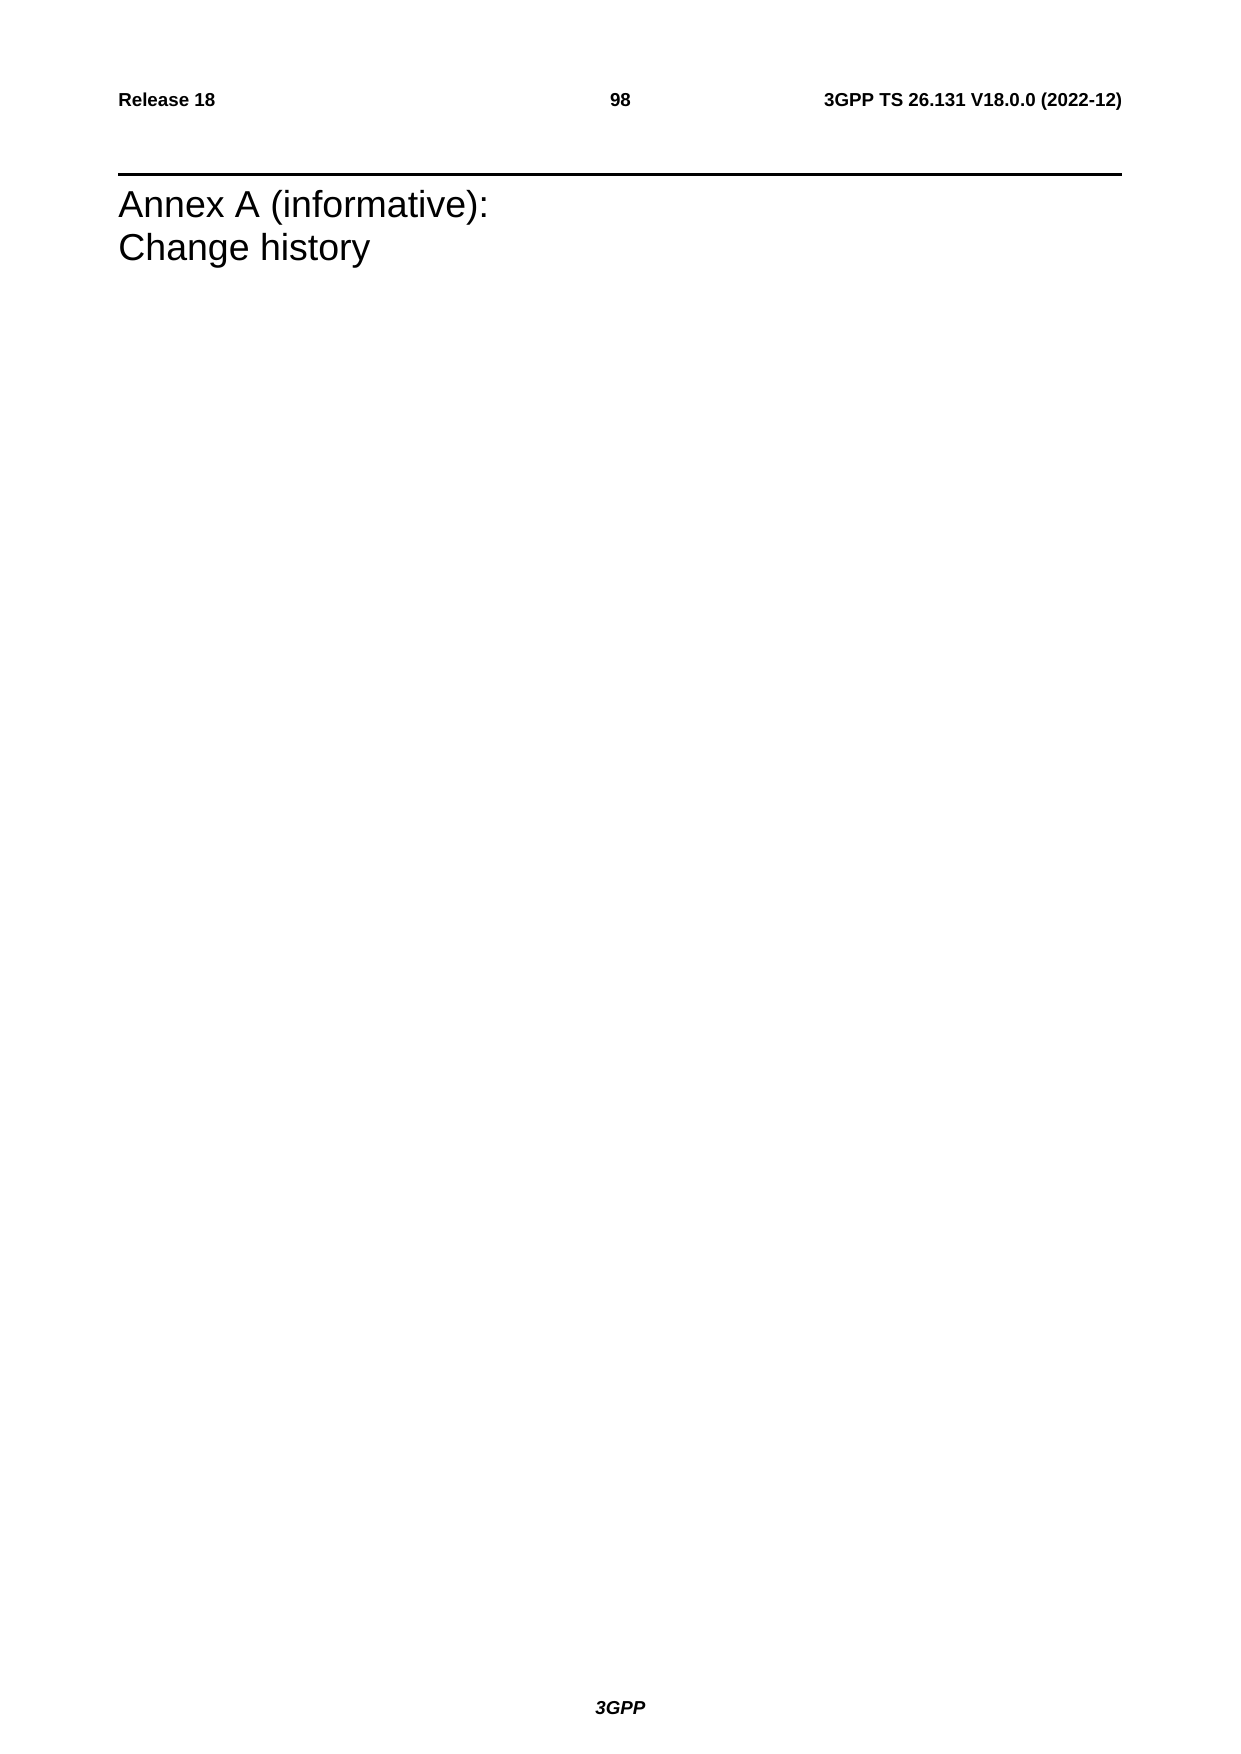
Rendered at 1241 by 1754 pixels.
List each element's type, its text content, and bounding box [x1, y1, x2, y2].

subtitle Annex A (informative): Change history [118, 176, 1122, 268]
